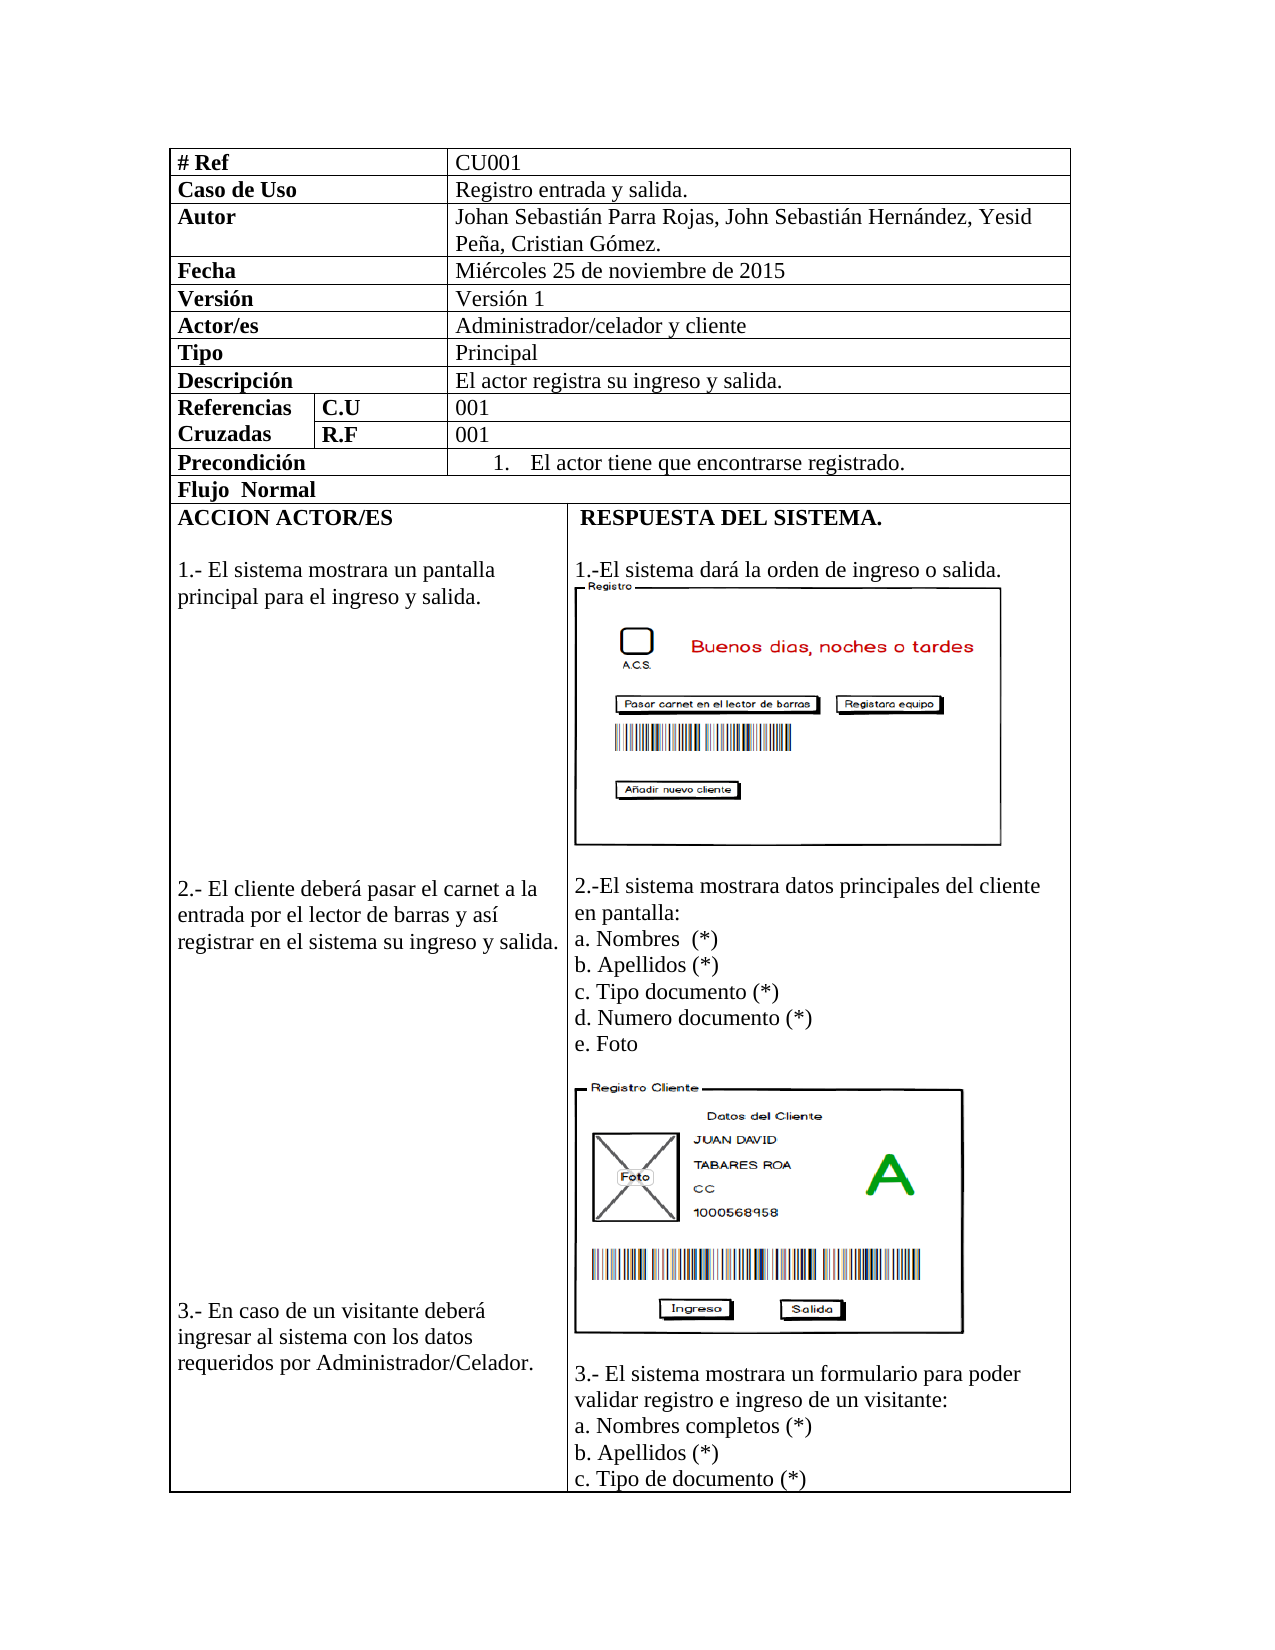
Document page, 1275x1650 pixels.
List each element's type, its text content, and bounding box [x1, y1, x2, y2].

table_header # Ref [171, 149, 447, 175]
table_cell Autor [171, 204, 447, 256]
table_cell 001 [448, 422, 1070, 448]
table_cell Tipo [171, 339, 447, 366]
table_cell Miércoles 25 de noviembre de 2015 [448, 257, 1070, 283]
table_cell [171, 504, 567, 1491]
picture [574, 1083, 965, 1334]
table_cell 001 [448, 394, 1070, 421]
table_cell Versión 1 [448, 285, 1070, 311]
picture [574, 582, 1002, 846]
table_cell Flujo Normal [171, 476, 1070, 503]
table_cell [568, 504, 1070, 1491]
table_cell Caso de Uso [171, 176, 447, 202]
table_cell Referencias Cruzadas [171, 394, 314, 448]
table_cell Versión [171, 285, 447, 311]
table_cell El actor registra su ingreso y salida. [448, 367, 1070, 393]
table_cell Johan Sebastián Parra Rojas, John Sebastián Hernández, Yesid Peña, Cristian Gómez. [448, 204, 1070, 256]
table_header CU001 [448, 149, 1070, 175]
table_cell Fecha [171, 257, 447, 283]
table_cell Administrador/celador y cliente [448, 312, 1070, 338]
table_cell R.F [315, 422, 447, 448]
table_cell Precondición [171, 449, 447, 475]
table_cell Principal [448, 339, 1070, 366]
table_cell Registro entrada y salida. [448, 176, 1070, 202]
table_cell Actor/es [171, 312, 447, 338]
table_cell El actor tiene que encontrarse registrado. [448, 449, 1070, 475]
table_cell C.U [315, 394, 447, 421]
table_cell Descripción [171, 367, 447, 393]
